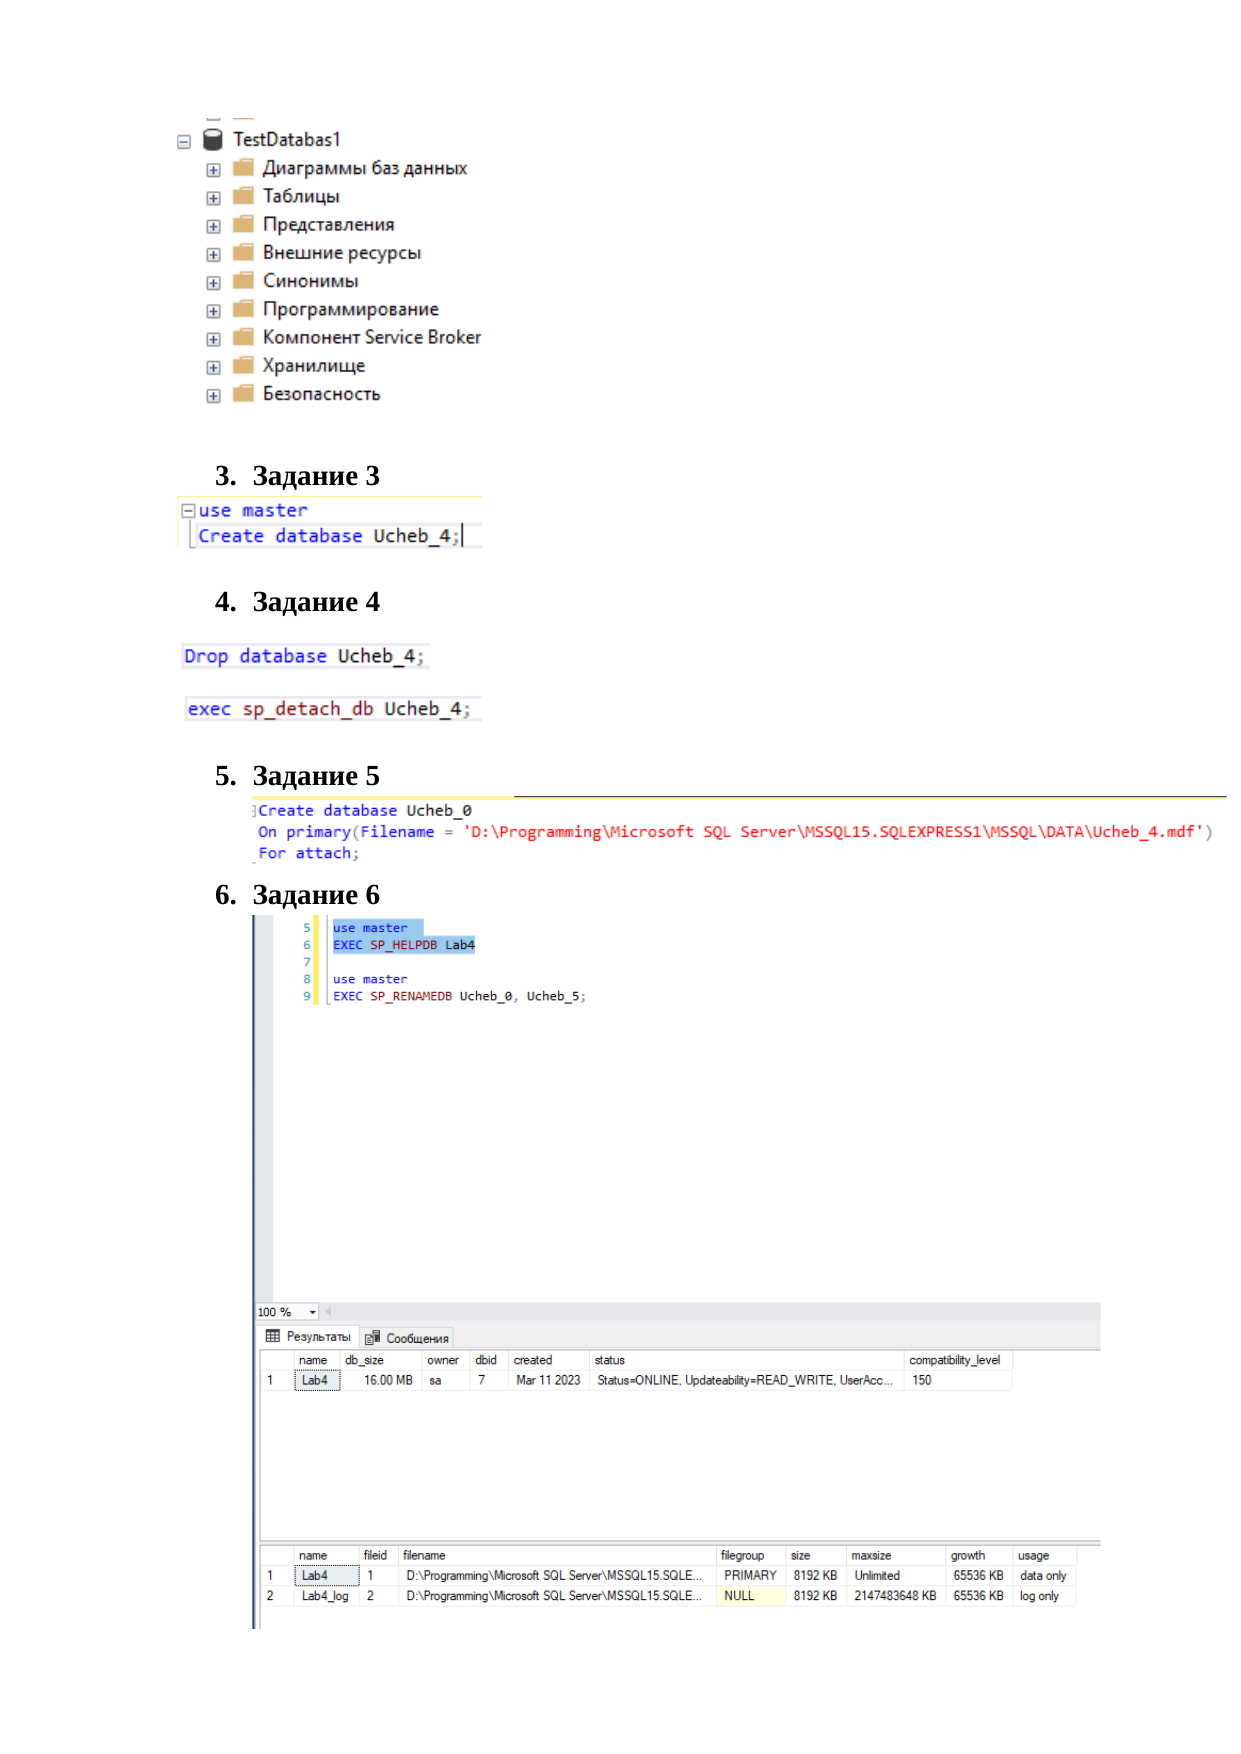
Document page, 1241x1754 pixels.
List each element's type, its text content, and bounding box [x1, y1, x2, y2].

picture [177, 643, 431, 671]
list Задание 5 [215, 758, 1152, 791]
list Задание 6 [215, 877, 1152, 911]
list Задание 4 [215, 584, 1152, 618]
picture [252, 796, 1227, 873]
picture [252, 915, 1101, 1629]
picture [177, 696, 482, 733]
picture [177, 118, 489, 405]
subtitle Задание 3 [215, 458, 1152, 492]
picture [177, 496, 482, 560]
